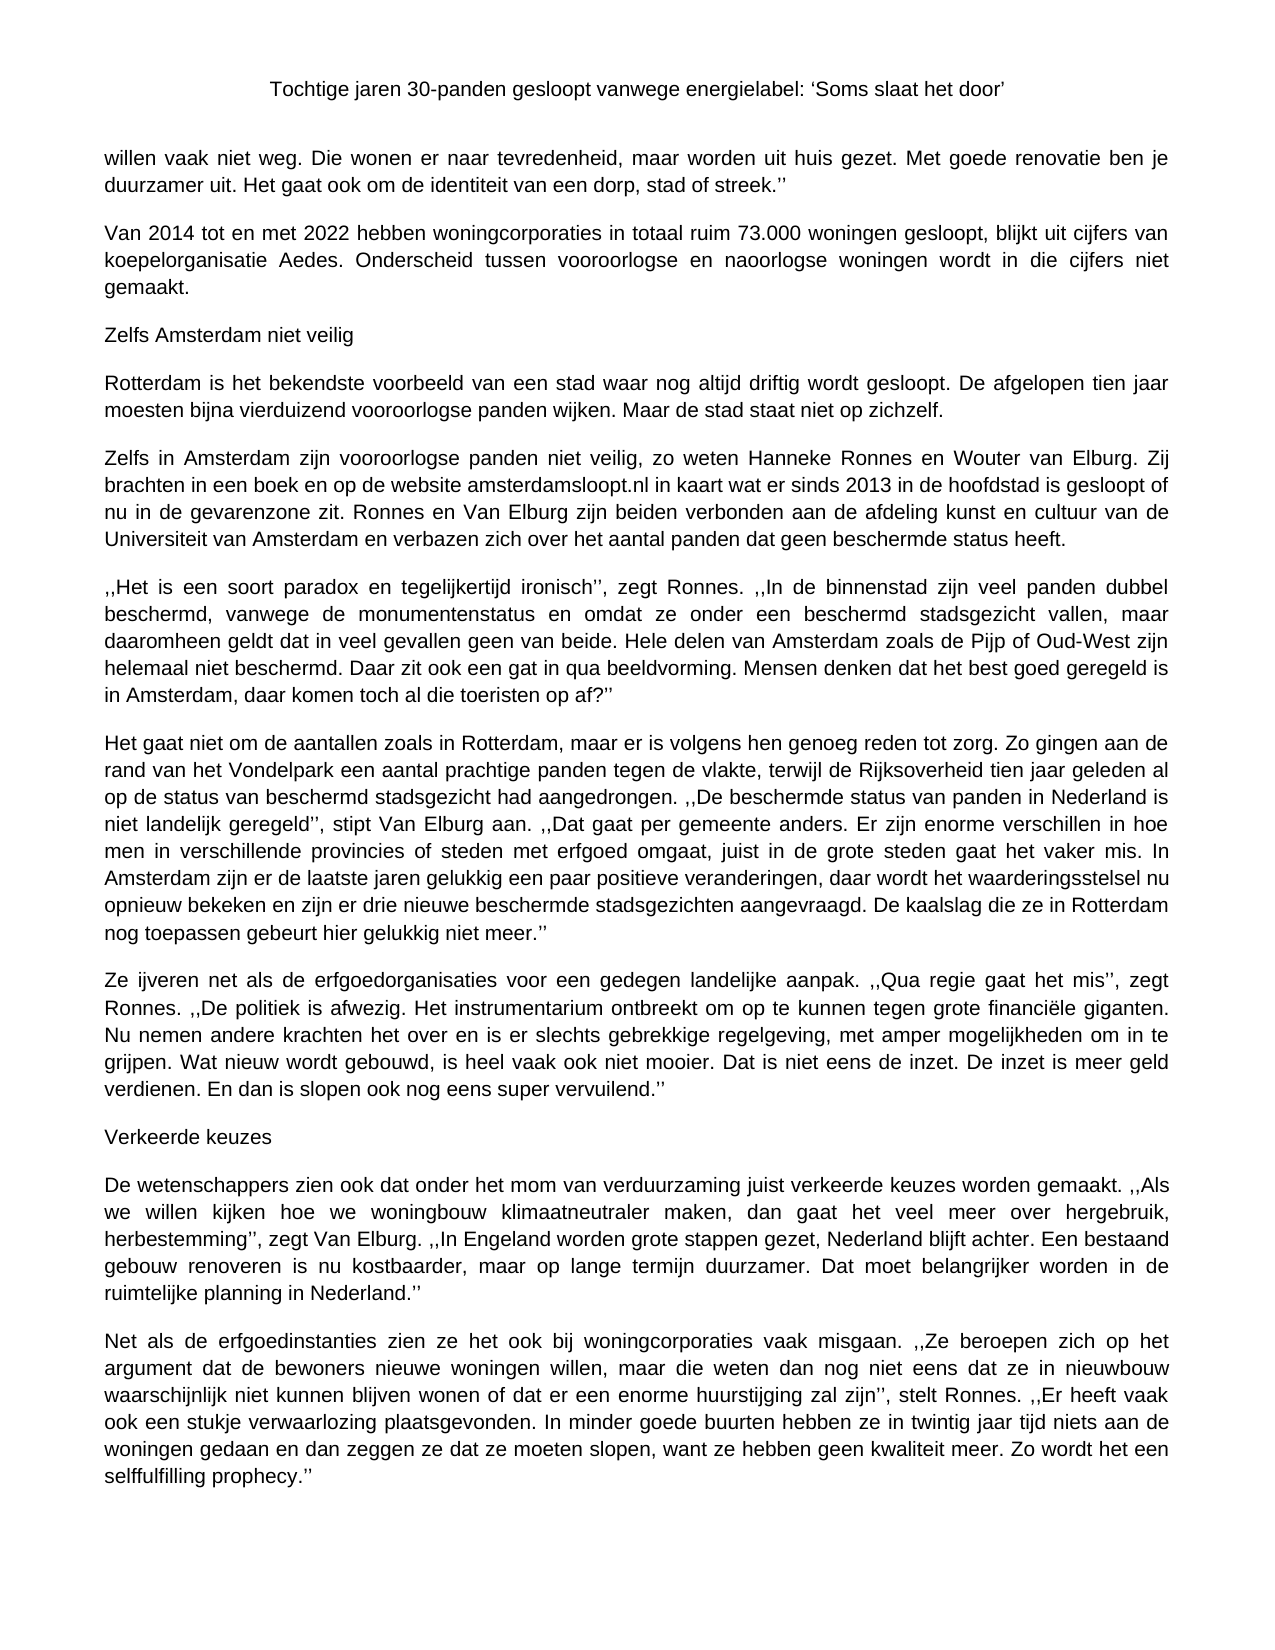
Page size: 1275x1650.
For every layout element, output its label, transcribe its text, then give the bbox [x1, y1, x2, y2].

text Zelfs Amsterdam niet veilig [104, 319, 1171, 346]
text Van 2014 tot en met 2022 hebben woningcorporaties in totaal ruim 73.000 woningen gesloopt, blijkt uit cijfers van koepelorganisatie Aedes. Onderscheid tussen vooroorlogse en naoorlogse woningen wordt in die cijfers niet gemaakt. [104, 217, 1171, 298]
text Zelfs in Amsterdam zijn vooroorlogse panden niet veilig, zo weten Hanneke Ronnes en Wouter van Elburg. Zij brachten in een boek en op de website amsterdamsloopt.nl in kaart wat er sinds 2013 in de hoofdstad is gesloopt of nu in de gevarenzone zit. Ronnes en Van Elburg zijn beiden verbonden aan de afdeling kunst en cultuur van de Universiteit van Amsterdam en verbazen zich over het aantal panden dat geen beschermde status heeft. [104, 442, 1171, 551]
text Ze ijveren net als de erfgoedorganisaties voor een gedegen landelijke aanpak. ,,Qua regie gaat het mis’’, zegt Ronnes. ,,De politiek is afwezig. Het instrumentarium ontbreekt om op te kunnen tegen grote financiële giganten. Nu nemen andere krachten het over en is er slechts gebrekkige regelgeving, met amper mogelijkheden om in te grijpen. Wat nieuw wordt gebouwd, is heel vaak ook niet mooier. Dat is niet eens de inzet. De inzet is meer geld verdienen. En dan is slopen ook nog eens super vervuilend.’’ [104, 965, 1171, 1101]
text ,,Het is een soort paradox en tegelijkertijd ironisch’’, zegt Ronnes. ,,In de binnenstad zijn veel panden dubbel beschermd, vanwege de monumentenstatus en omdat ze onder een beschermd stadsgezicht vallen, maar daaromheen geldt dat in veel gevallen geen van beide. Hele delen van Amsterdam zoals de Pijp of Oud-West zijn helemaal niet beschermd. Daar zit ook een gat in qua beeldvorming. Mensen denken dat het best goed geregeld is in Amsterdam, daar komen toch al die toeristen op af?’’ [104, 571, 1171, 707]
text Het gaat niet om de aantallen zoals in Rotterdam, maar er is volgens hen genoeg reden tot zorg. Zo gingen aan de rand van het Vondelpark een aantal prachtige panden tegen de vlakte, terwijl de Rijksoverheid tien jaar geleden al op de status van beschermd stadsgezicht had aangedrongen. ,,De beschermde status van panden in Nederland is niet landelijk geregeld’’, stipt Van Elburg aan. ,,Dat gaat per gemeente anders. Er zijn enorme verschillen in hoe men in verschillende provincies of steden met erfgoed omgaat, juist in de grote steden gaat het vaker mis. In Amsterdam zijn er de laatste jaren gelukkig een paar positieve veranderingen, daar wordt het waarderingsstelsel nu opnieuw bekeken en zijn er drie nieuwe beschermde stadsgezichten aangevraagd. De kaalslag die ze in Rotterdam nog toepassen gebeurt hier gelukkig niet meer.’’ [104, 728, 1171, 944]
text De wetenschappers zien ook dat onder het mom van verduurzaming juist verkeerde keuzes worden gemaakt. ,,Als we willen kijken hoe we woningbouw klimaatneutraler maken, dan gaat het veel meer over hergebruik, herbestemming’’, zegt Van Elburg. ,,In Engeland worden grote stappen gezet, Nederland blijft achter. Een bestaand gebouw renoveren is nu kostbaarder, maar op lange termijn duurzamer. Dat moet belangrijker worden in de ruimtelijke planning in Nederland.’’ [104, 1169, 1171, 1305]
text Rotterdam is het bekendste voorbeeld van een stad waar nog altijd driftig wordt gesloopt. De afgelopen tien jaar moesten bijna vierduizend vooroorlogse panden wijken. Maar de stad staat niet op zichzelf. [104, 367, 1171, 421]
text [104, 142, 1171, 196]
text Net als de erfgoedinstanties zien ze het ook bij woningcorporaties vaak misgaan. ,,Ze beroepen zich op het argument dat de bewoners nieuwe woningen willen, maar die weten dan nog niet eens dat ze in nieuwbouw waarschijnlijk niet kunnen blijven wonen of dat er een enorme huurstijging zal zijn’’, stelt Ronnes. ,,Er heeft vaak ook een stukje verwaarlozing plaatsgevonden. In minder goede buurten hebben ze in twintig jaar tijd niets aan de woningen gedaan en dan zeggen ze dat ze moeten slopen, want ze hebben geen kwaliteit meer. Zo wordt het een selffulfilling prophecy.’’ [104, 1326, 1171, 1488]
text Verkeerde keuzes [104, 1121, 1171, 1148]
